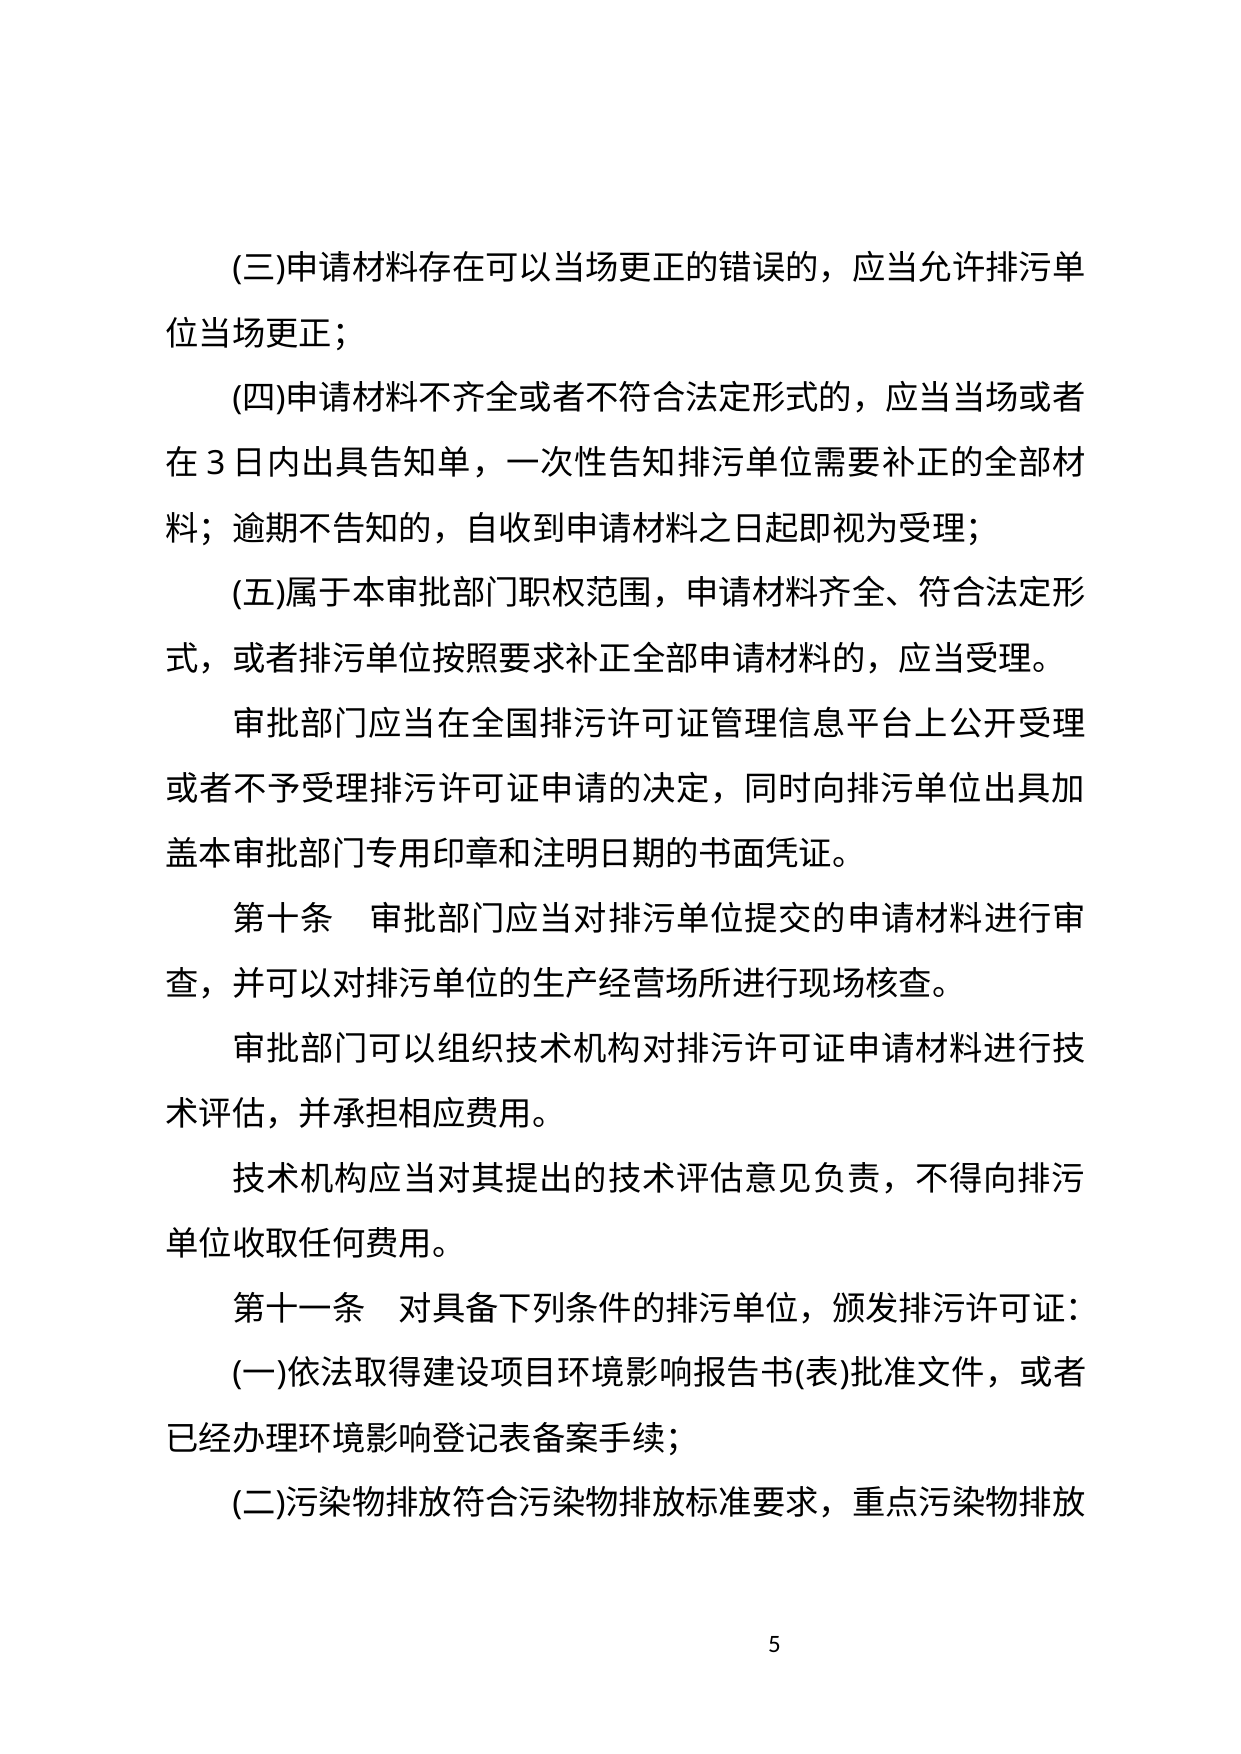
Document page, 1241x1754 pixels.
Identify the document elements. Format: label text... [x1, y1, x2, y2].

text 审批部门可以组织技术机构对排污许可证申请材料进行技术评估，并承担相应费用。 [165, 1013, 1087, 1143]
text (五)属于本审批部门职权范围，申请材料齐全、符合法定形式，或者排污单位按照要求补正全部申请材料的，应当受理。 [165, 558, 1087, 688]
text 技术机构应当对其提出的技术评估意见负责，不得向排污单位收取任何费用。 [165, 1143, 1087, 1273]
text (一)依法取得建设项目环境影响报告书(表)批准文件，或者已经办理环境影响登记表备案手续； [165, 1338, 1087, 1468]
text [165, 1468, 1087, 1533]
text 审批部门应当在全国排污许可证管理信息平台上公开受理或者不予受理排污许可证申请的决定，同时向排污单位出具加盖本审批部门专用印章和注明日期的书面凭证。 [165, 688, 1087, 883]
text (三)申请材料存在可以当场更正的错误的，应当允许排污单位当场更正； [165, 233, 1087, 363]
text (四)申请材料不齐全或者不符合法定形式的，应当当场或者在3日内出具告知单，一次性告知排污单位需要补正的全部材料；逾期不告知的，自收到申请材料之日起即视为受理； [165, 363, 1087, 558]
text 第十一条 对具备下列条件的排污单位，颁发排污许可证： [165, 1273, 1087, 1338]
text 第十条 审批部门应当对排污单位提交的申请材料进行审查，并可以对排污单位的生产经营场所进行现场核查。 [165, 883, 1087, 1013]
